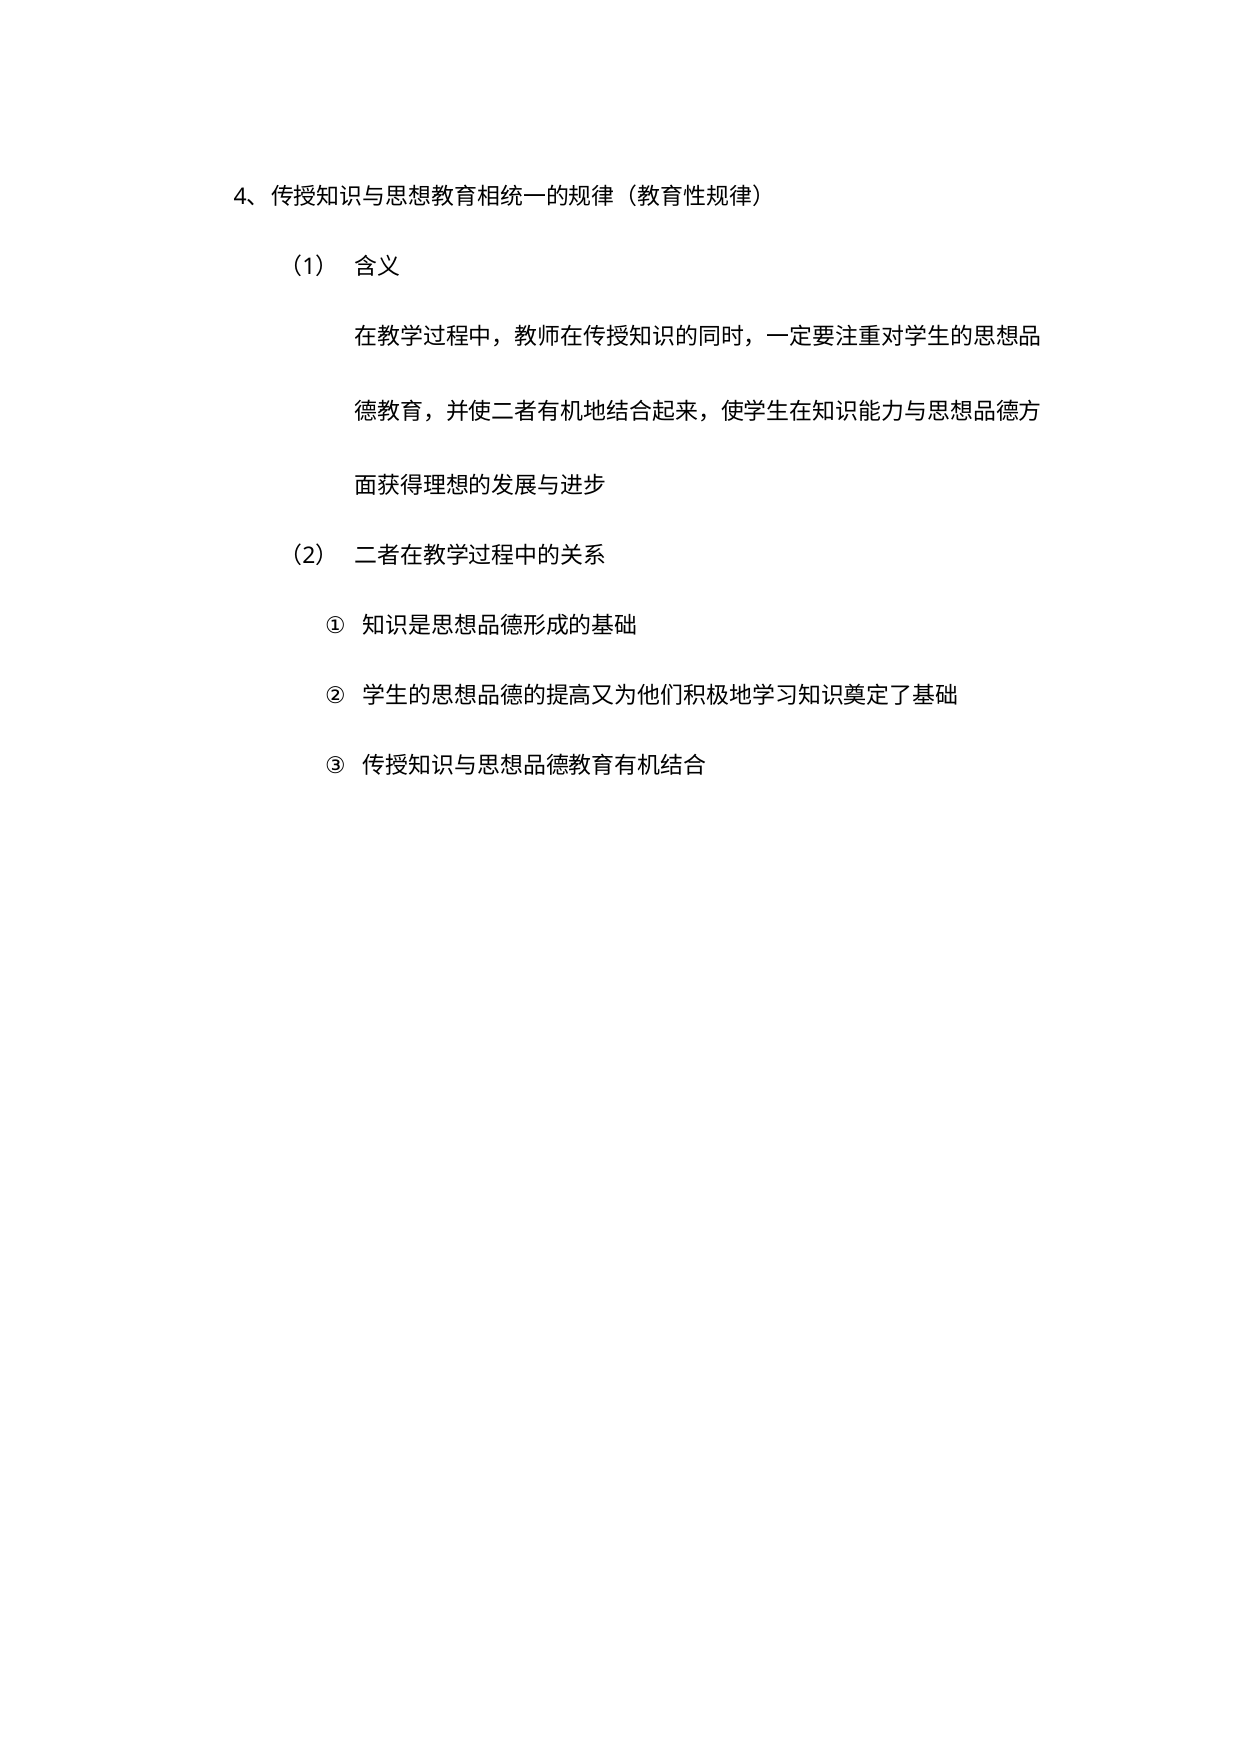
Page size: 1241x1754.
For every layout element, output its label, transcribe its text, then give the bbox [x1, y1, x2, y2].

list 在教学过程中，教师在传授知识的同时，一定要注重对学生的思想品德教育，并使二者有机地结合起来，使学生在知识能力与思想品德方面获得理想的发展与进步 [354, 302, 1053, 516]
list 含义 [279, 232, 1053, 297]
list 传授知识与思想品德教育有机结合 [325, 731, 1053, 796]
list 学生的思想品德的提高又为他们积极地学习知识奠定了基础 [325, 661, 1053, 726]
list 知识是思想品德形成的基础 [325, 591, 1053, 656]
list 传授知识与思想教育相统一的规律（教育性规律） [233, 162, 1053, 227]
list 二者在教学过程中的关系 [279, 521, 1053, 586]
